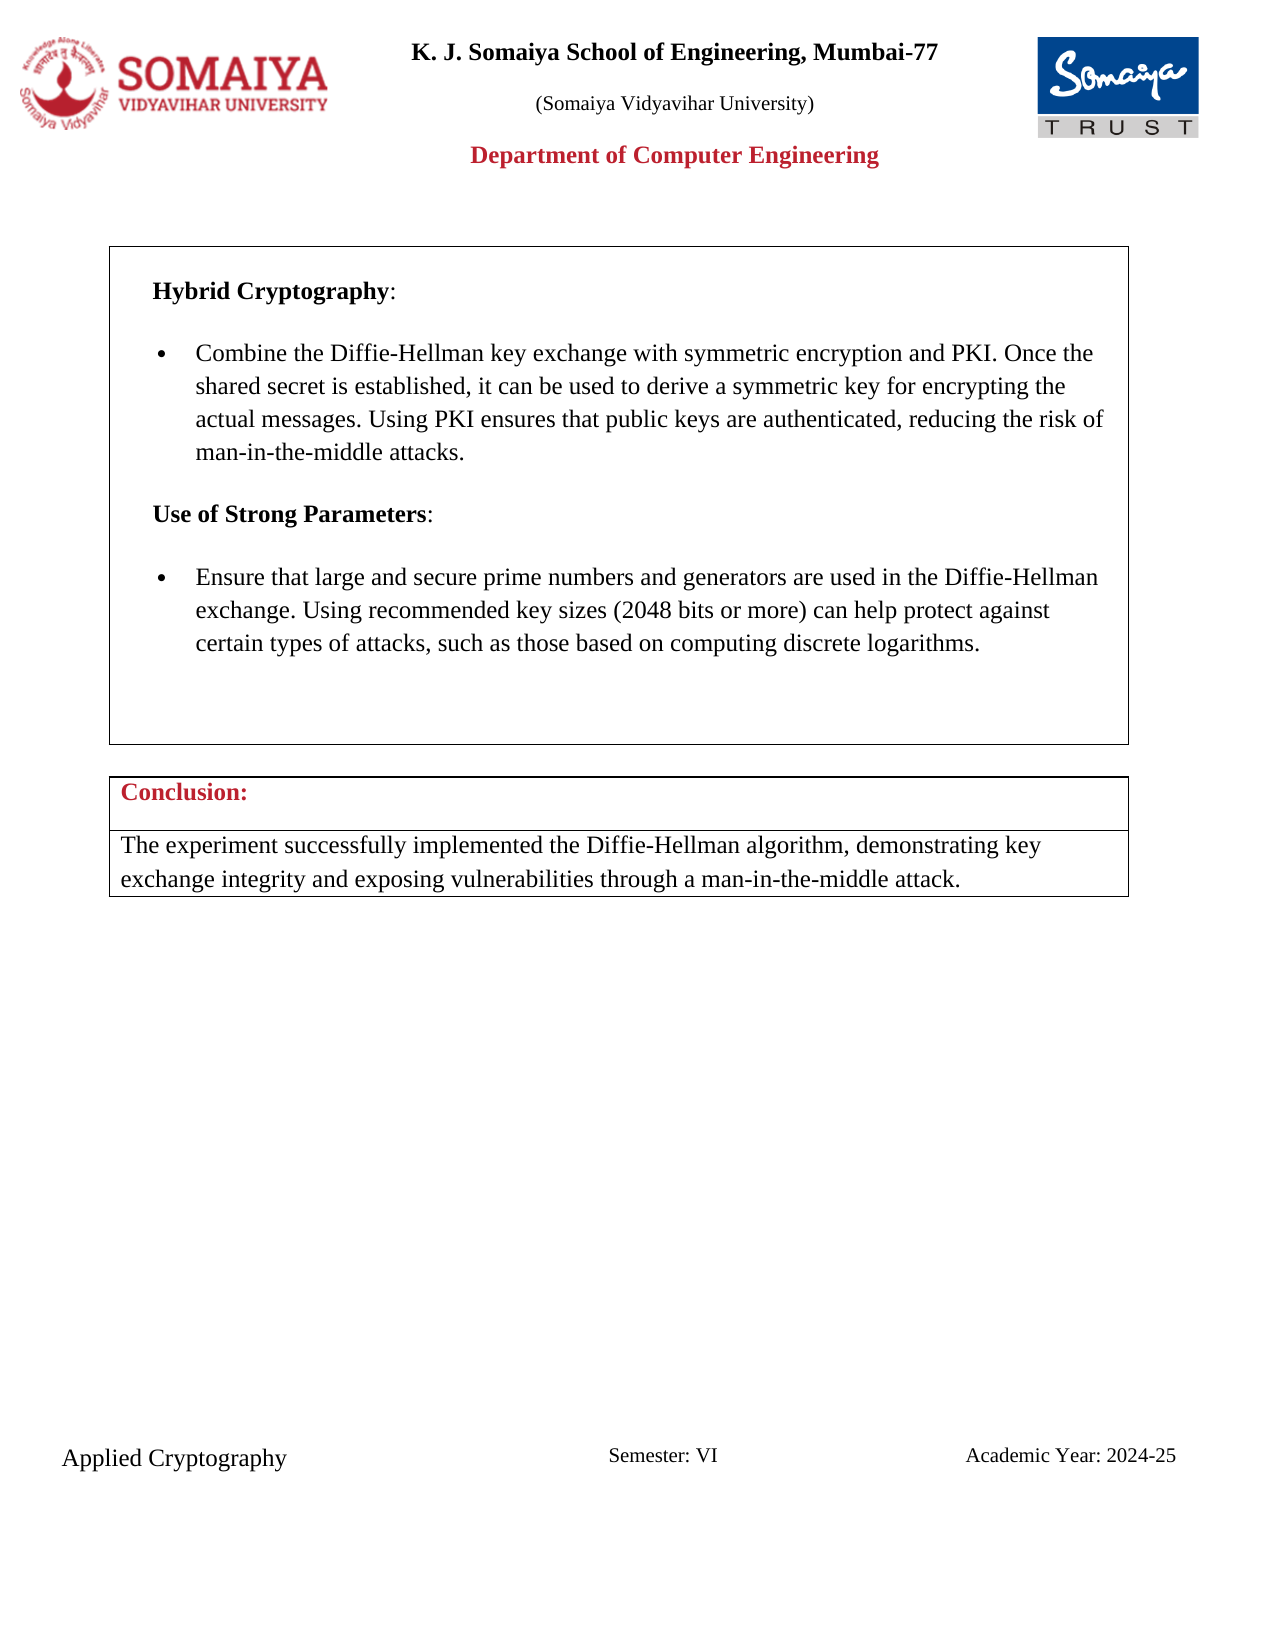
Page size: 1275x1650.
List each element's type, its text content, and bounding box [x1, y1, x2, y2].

picture [20, 37, 328, 130]
table_cell The experiment successfully implemented the Diffie-Hellman algorithm, demonstrating key exchange integrity and exposing vulnerabilities through a man-in-the-middle attack. [110, 831, 1128, 896]
table_header Conclusion: [110, 778, 1128, 829]
picture [1037, 37, 1199, 138]
